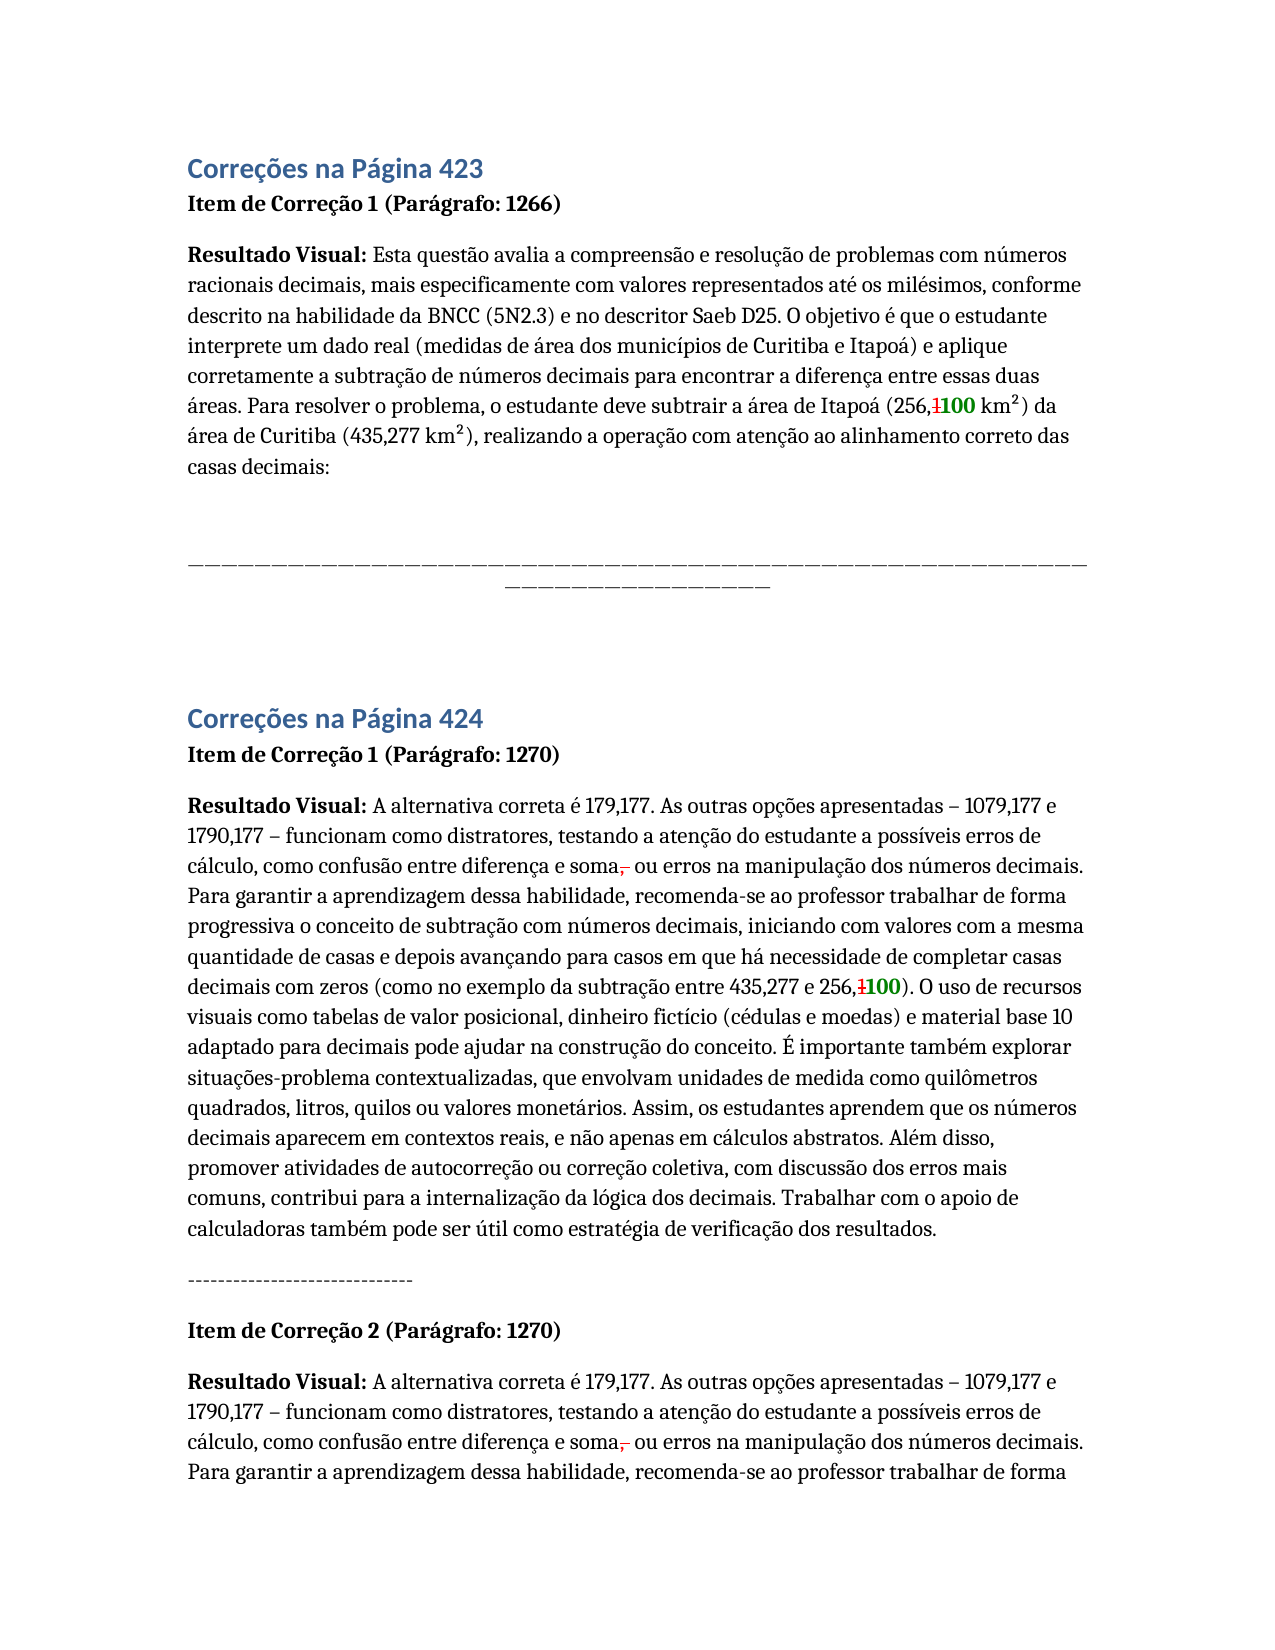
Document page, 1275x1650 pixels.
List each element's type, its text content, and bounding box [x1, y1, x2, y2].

text ------------------------------ [187, 1266, 1087, 1293]
text Item de Correção 2 (Parágrafo: 1270) [187, 1317, 1087, 1344]
text Item de Correção 1 (Parágrafo: 1266) [187, 191, 1087, 217]
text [187, 1368, 1087, 1486]
text Resultado Visual: Esta questão avalia a compreensão e resolução de problemas com números racionais decimais, mais especificamente com valores representados até os milésimos, conforme descrito na habilidade da BNCC (5N2.3) e no descritor Saeb D25. O objetivo é que o estudante interprete um dado real (medidas de área dos municípios de Curitiba e Itapoá) e aplique corretamente a subtração de números decimais para encontrar a diferença entre essas duas áreas. Para resolver o problema, o estudante deve subtrair a área de Itapoá (256,1100 km²) da área de Curitiba (435,277 km²), realizando a operação com atenção ao alinhamento correto das casas decimais: [187, 242, 1087, 480]
subtitle Correções na Página 423 [187, 150, 1087, 186]
subtitle Correções na Página 424 [187, 701, 1087, 736]
text —————————————————————————————————————————————————————————————————————— [187, 556, 1087, 597]
text Item de Correção 1 (Parágrafo: 1270) [187, 741, 1087, 768]
